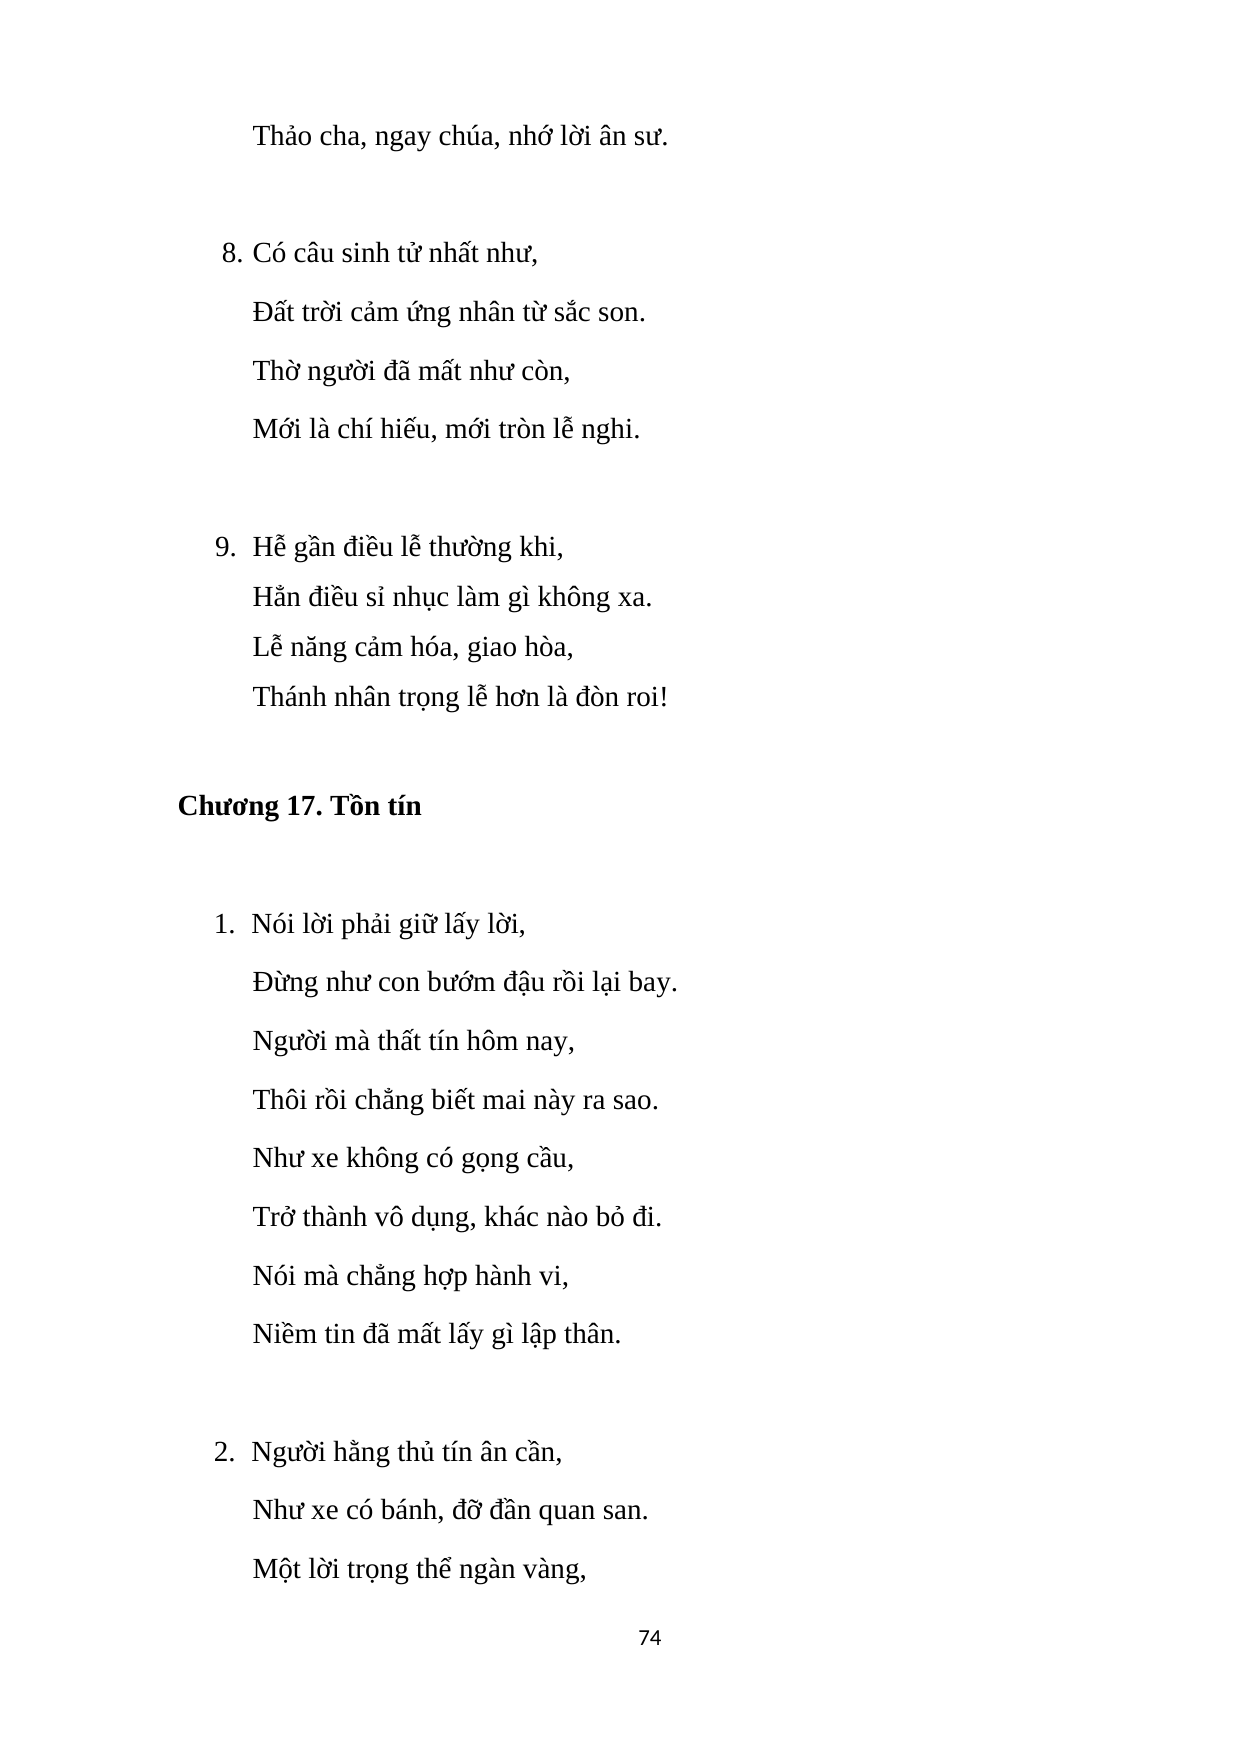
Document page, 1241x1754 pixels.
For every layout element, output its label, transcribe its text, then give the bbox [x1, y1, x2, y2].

text Như xe có bánh, đỡ đần quan san. [252, 1492, 1122, 1526]
text Đất trời cảm ứng nhân từ sắc son. [252, 294, 1122, 328]
list Hễ gần điều lễ thường khi, [215, 529, 1122, 562]
list Hẳn điều sỉ nhục làm gì không xa. [252, 579, 1122, 612]
list Lễ năng cảm hóa, giao hòa, [252, 629, 1122, 663]
text Như xe không có gọng cầu, [252, 1140, 1122, 1174]
text Trở thành vô dụng, khác nào bỏ đi. [252, 1199, 1122, 1233]
list Có câu sinh tử nhất như, [222, 235, 1122, 269]
text Chương 17. Tồn tín [177, 788, 1122, 822]
list Nói lời phải giữ lấy lời, [213, 906, 1122, 939]
text Niềm tin đã mất lấy gì lập thân. [252, 1316, 1122, 1350]
text Một lời trọng thể ngàn vàng, [252, 1551, 1122, 1584]
text Nói mà chẳng hợp hành vi, [252, 1258, 1122, 1291]
text Mới là chí hiếu, mới tròn lễ nghi. [252, 411, 1122, 445]
text Thôi rồi chẳng biết mai này ra sao. [252, 1082, 1122, 1115]
text Đừng như con bướm đậu rồi lại bay. [252, 964, 1122, 998]
list Thánh nhân trọng lễ hơn là đòn roi! [252, 679, 1122, 713]
text Người mà thất tín hôm nay, [252, 1023, 1122, 1057]
list Người hằng thủ tín ân cần, [213, 1434, 1122, 1467]
text Thảo cha, ngay chúa, nhớ lời ân sư. [252, 118, 1122, 152]
text Thờ người đã mất như còn, [252, 353, 1122, 386]
